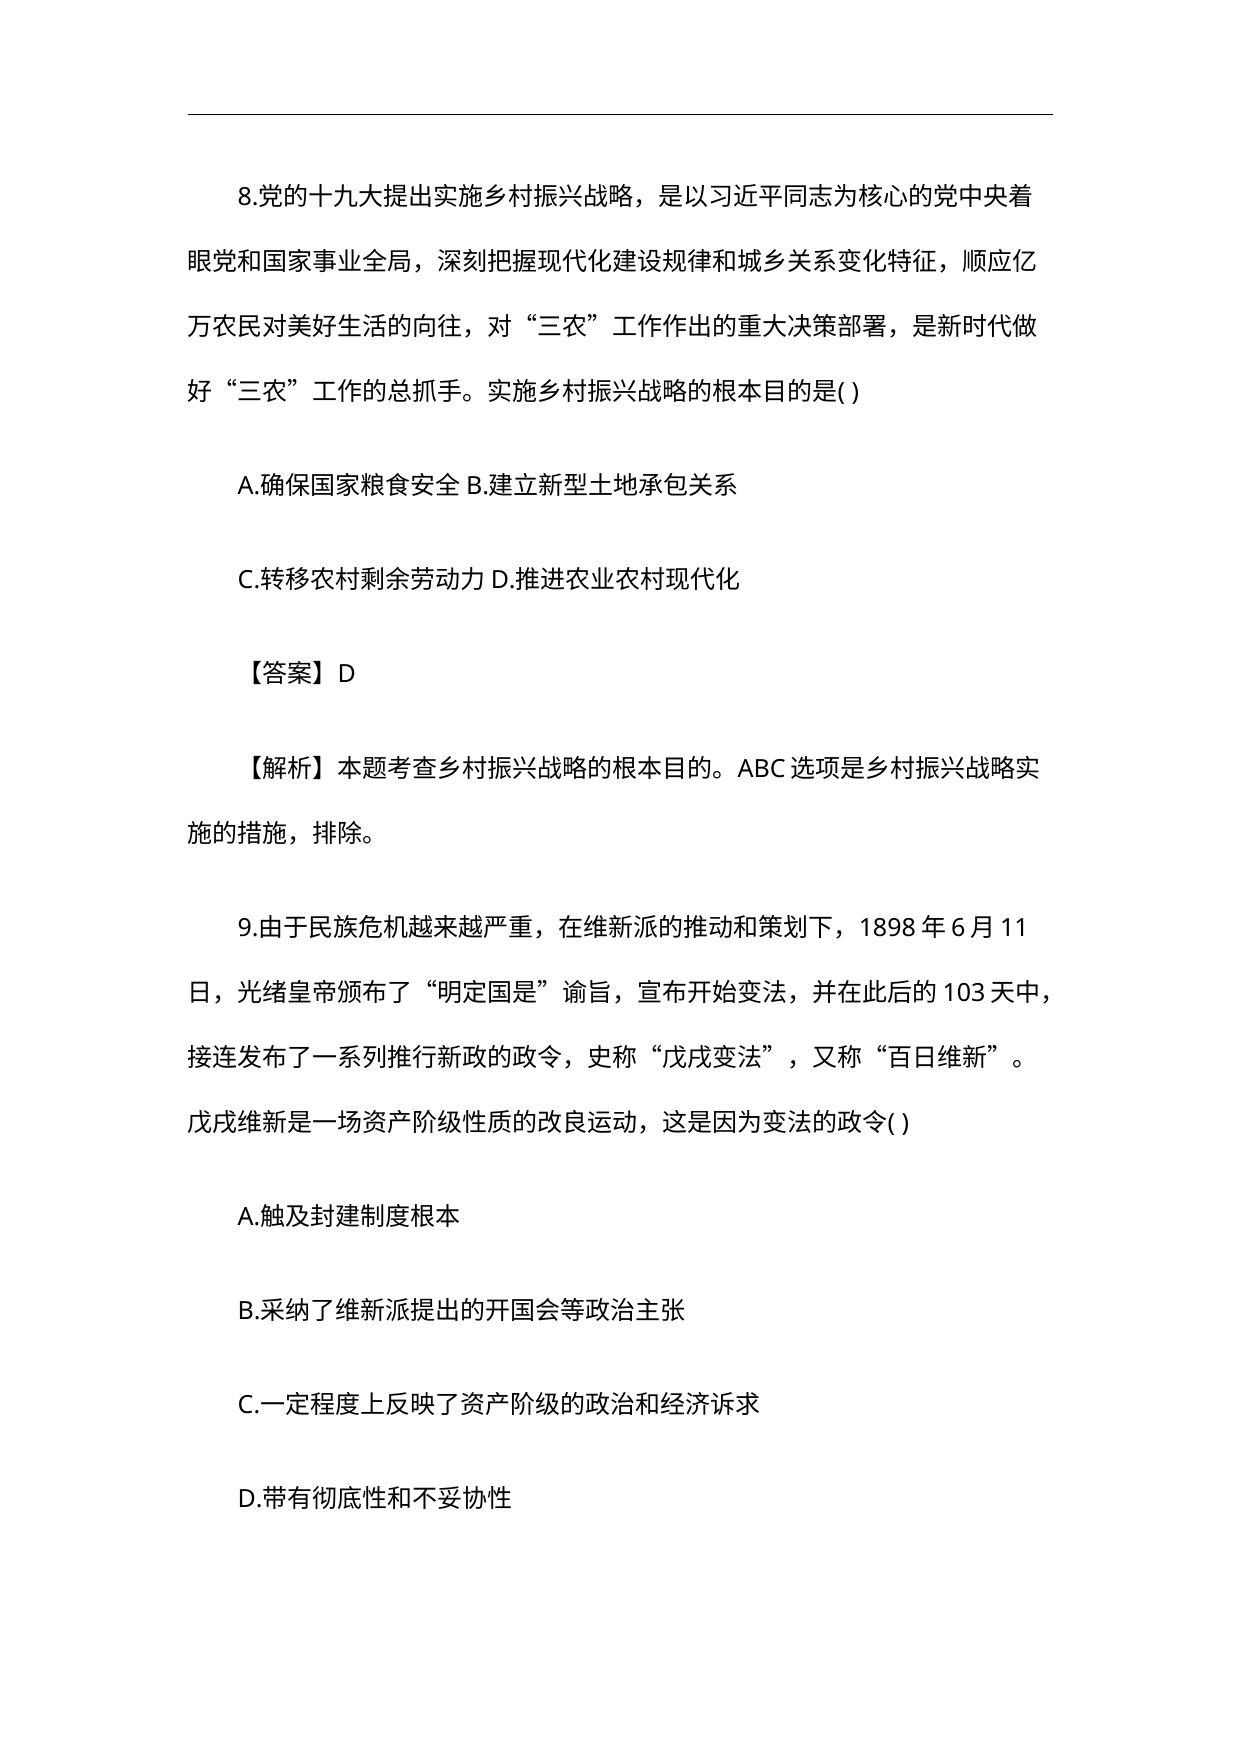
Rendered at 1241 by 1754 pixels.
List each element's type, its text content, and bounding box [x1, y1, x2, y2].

text B.采纳了维新派提出的开国会等政治主张 [187, 1276, 1053, 1341]
text D.带有彻底性和不妥协性 [187, 1464, 1053, 1529]
text 【解析】本题考查乡村振兴战略的根本目的。ABC选项是乡村振兴战略实施的措施，排除。 [187, 734, 1053, 864]
text 9.由于民族危机越来越严重，在维新派的推动和策划下，1898年6月11日，光绪皇帝颁布了“明定国是”谕旨，宣布开始变法，并在此后的103天中，接连发布了一系列推行新政的政令，史称“戊戌变法”，又称“百日维新”。戊戌维新是一场资产阶级性质的改良运动，这是因为变法的政令( ) [187, 893, 1053, 1153]
text 【答案】D [187, 639, 1053, 704]
text C.转移农村剩余劳动力 D.推进农业农村现代化 [187, 545, 1053, 610]
text 8.党的十九大提出实施乡村振兴战略，是以习近平同志为核心的党中央着眼党和国家事业全局，深刻把握现代化建设规律和城乡关系变化特征，顺应亿万农民对美好生活的向往，对“三农”工作作出的重大决策部署，是新时代做好“三农”工作的总抓手。实施乡村振兴战略的根本目的是( ) [187, 162, 1053, 422]
text A.确保国家粮食安全 B.建立新型土地承包关系 [187, 451, 1053, 516]
text A.触及封建制度根本 [187, 1182, 1053, 1247]
text C.一定程度上反映了资产阶级的政治和经济诉求 [187, 1370, 1053, 1435]
